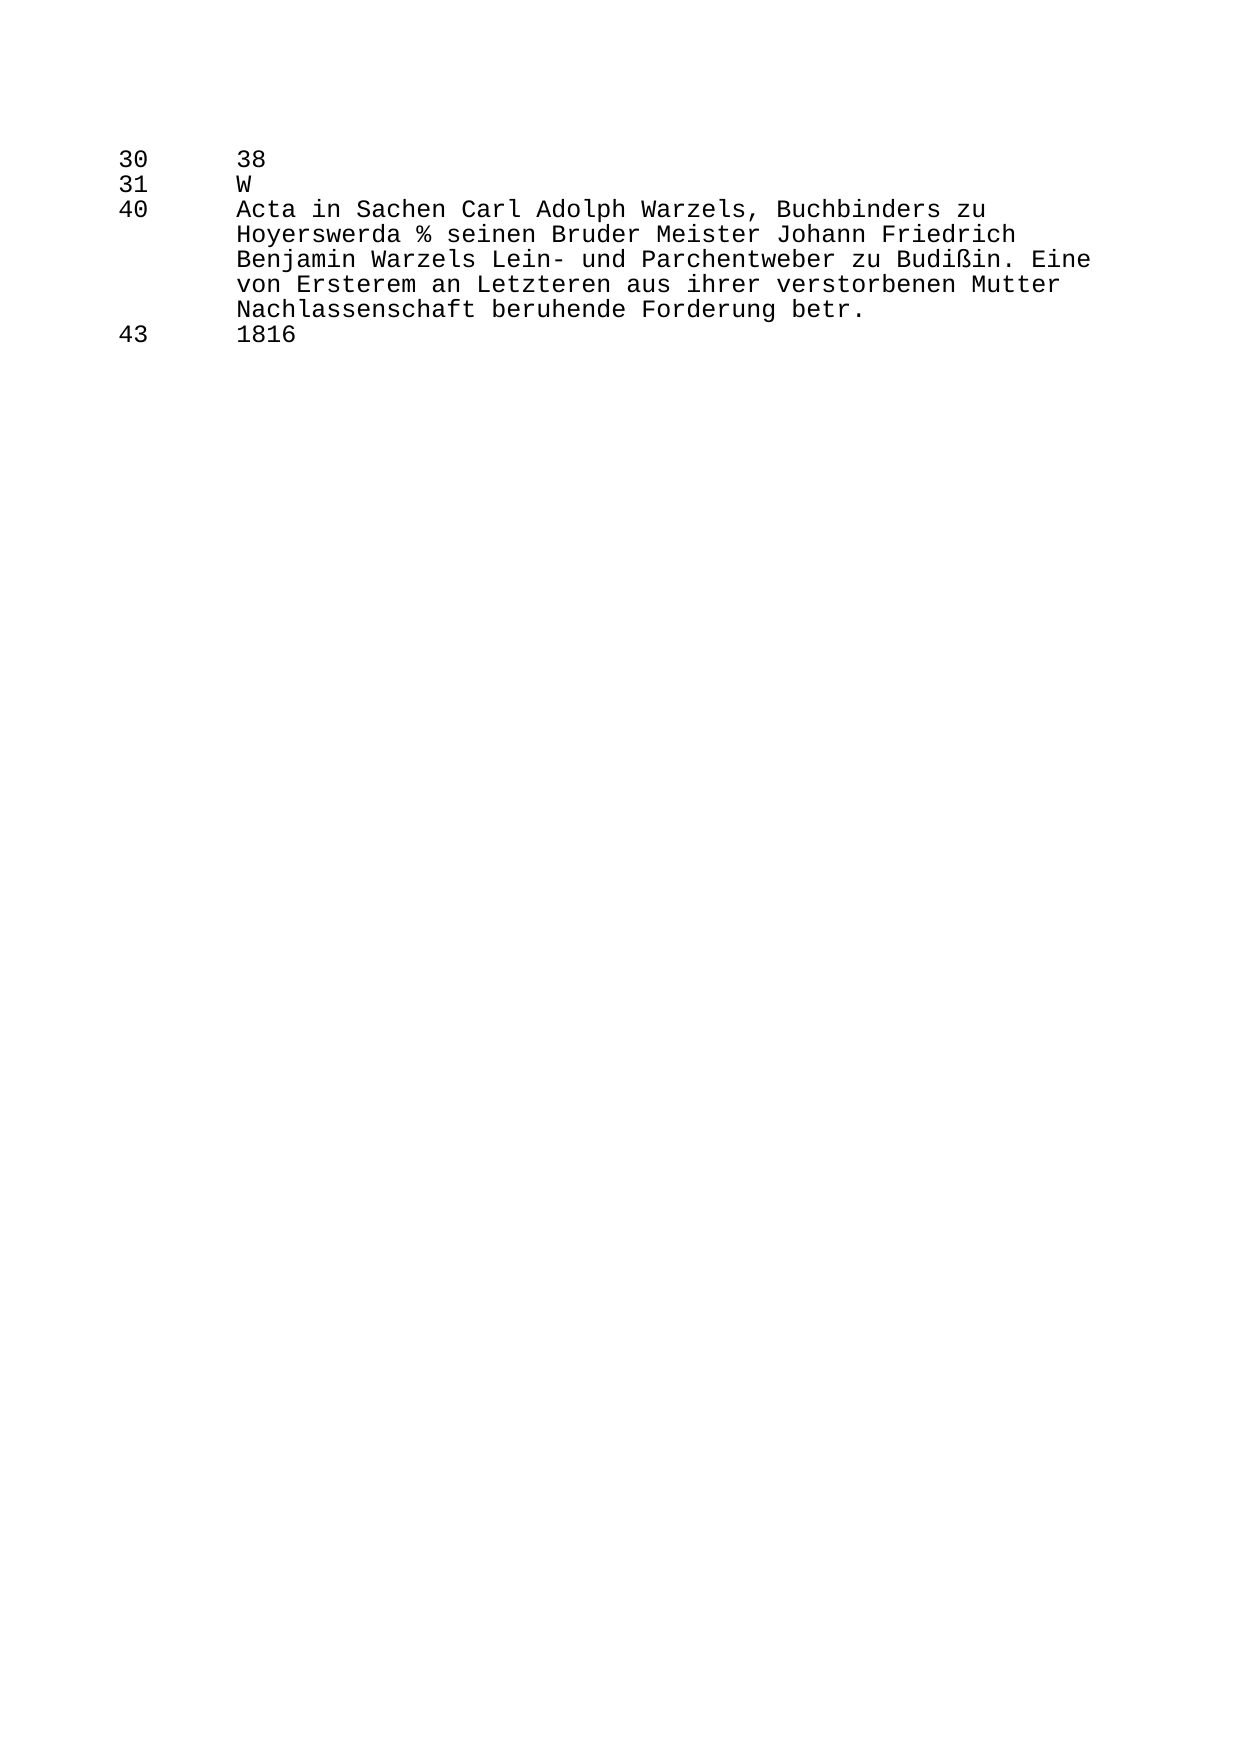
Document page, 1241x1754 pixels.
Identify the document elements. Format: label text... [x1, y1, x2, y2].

text 40 Acta in Sachen p[2{Carl Adolph} 1{Warzels}, 5{Buchbinder}s zu 6{o[Hoyerswerda]o}]p % seinen Bruder Meister p[2{Johann Friedrich Benjamin} 1{Warzels} 5{Lein- und Parchentweber} zu 6{o[Budißin]o}]p. Eine von Ersterem an Letzteren aus ihrer verstorbenen Mutter Nachlassenschaft beruhende Forderung betr. [118, 198, 1122, 323]
text 31 W [118, 173, 1122, 198]
text 30 38 [118, 148, 1122, 173]
text 43 1816 [118, 323, 1122, 348]
